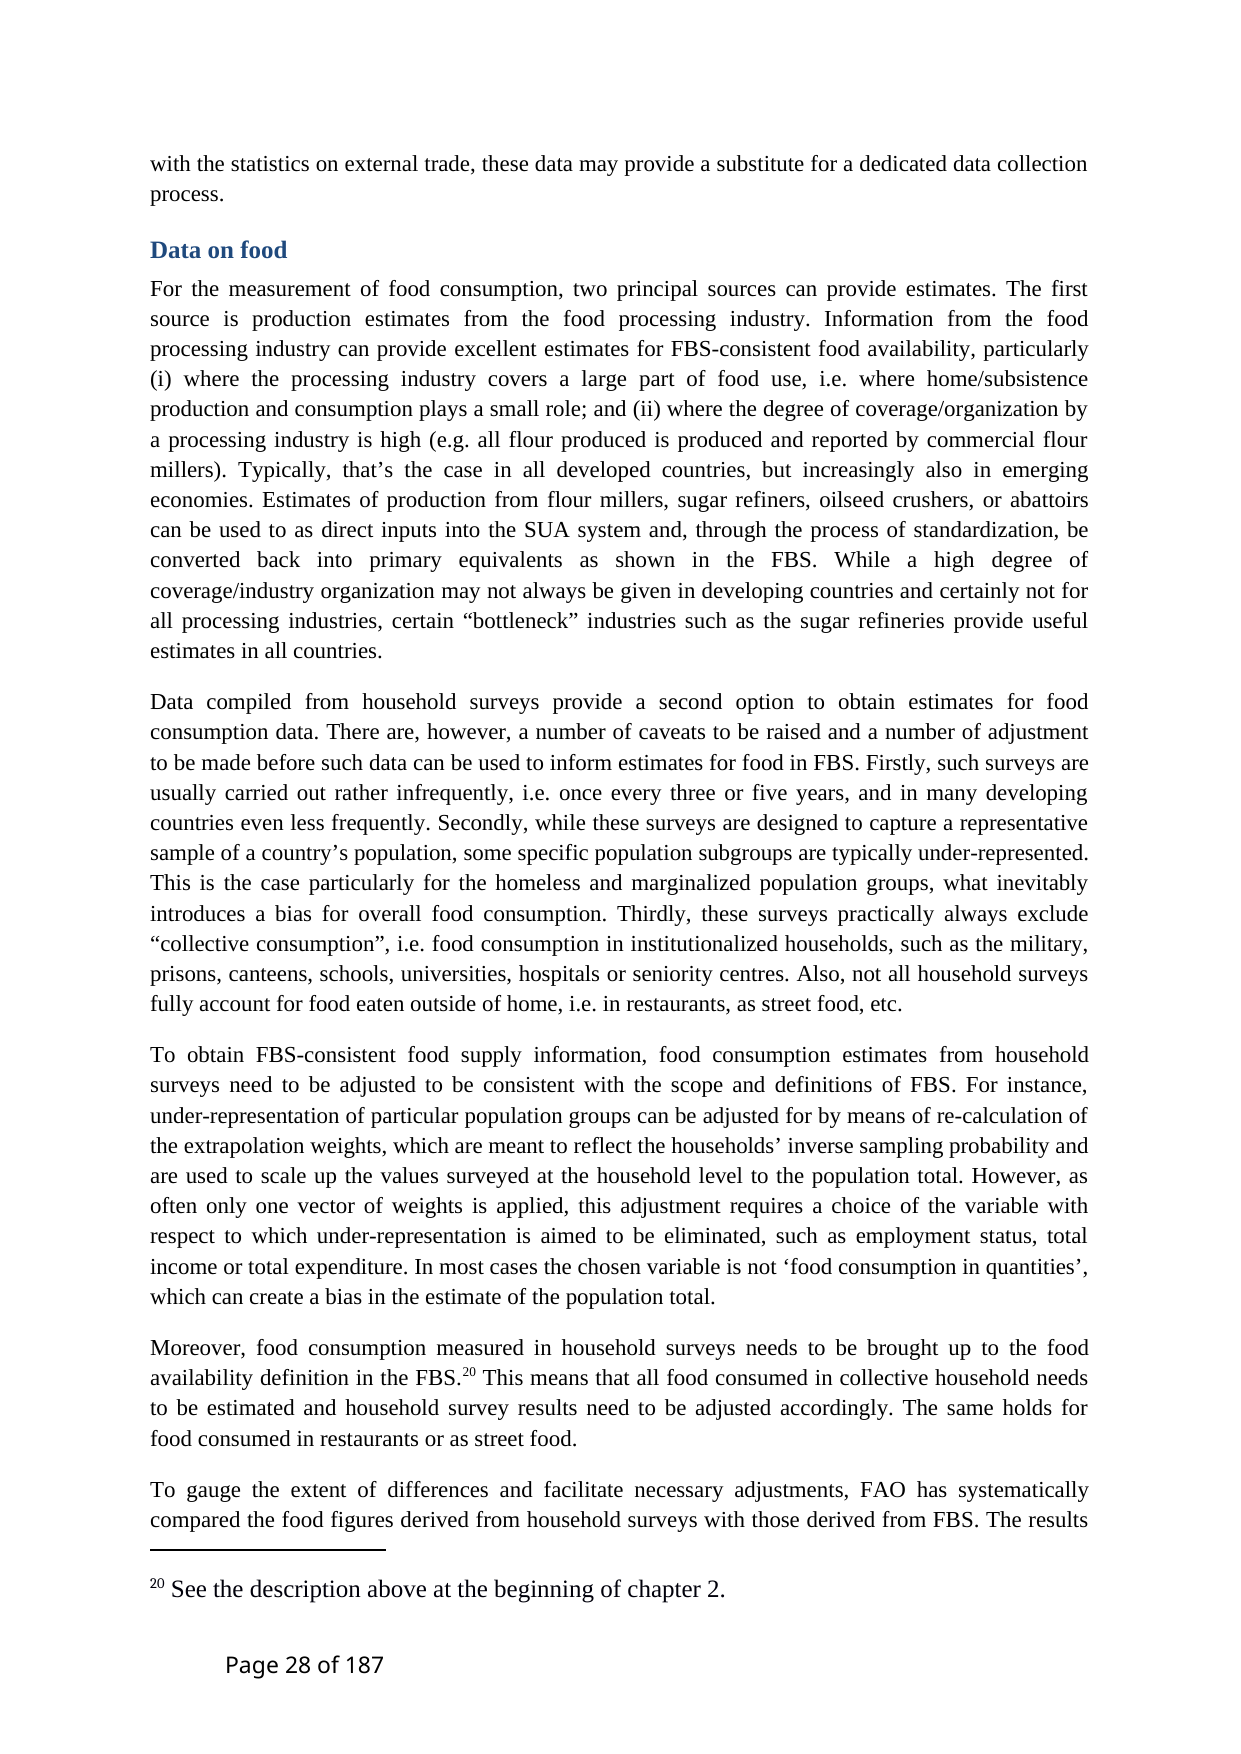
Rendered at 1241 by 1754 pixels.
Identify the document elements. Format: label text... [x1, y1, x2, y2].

text Moreover, food consumption measured in household surveys needs to be brought up to the food availability definition in the FBS. This means that all food consumed in collective household needs to be estimated and household survey results need to be adjusted accordingly. The same holds for food consumed in restaurants or as street food. [150, 1334, 1090, 1451]
text To obtain FBS-consistent food supply information, food consumption estimates from household surveys need to be adjusted to be consistent with the scope and definitions of FBS. For instance, under-representation of particular population groups can be adjusted for by means of re-calculation of the extrapolation weights, which are meant to reflect the households’ inverse sampling probability and are used to scale up the values surveyed at the household level to the population total. However, as often only one vector of weights is applied, this adjustment requires a choice of the variable with respect to which under-representation is aimed to be eliminated, such as employment status, total income or total expenditure. In most cases the chosen variable is not ‘food consumption in quantities’, which can create a bias in the estimate of the population total. [150, 1041, 1090, 1309]
text For the measurement of food consumption, two principal sources can provide estimates. The first source is production estimates from the food processing industry. Information from the food processing industry can provide excellent estimates for FBS-consistent food availability, particularly (i) where the processing industry covers a large part of food use, i.e. where home/subsistence production and consumption plays a small role; and (ii) where the degree of coverage/organization by a processing industry is high (e.g. all flour produced is produced and reported by commercial flour millers). Typically, that’s the case in all developed countries, but increasingly also in emerging economies. Estimates of production from flour millers, sugar refiners, oilseed crushers, or abattoirs can be used to as direct inputs into the SUA system and, through the process of standardization, be converted back into primary equivalents as shown in the FBS. While a high degree of coverage/industry organization may not always be given in developing countries and certainly not for all processing industries, certain “bottleneck” industries such as the sugar refineries provide useful estimates in all countries. [150, 275, 1090, 663]
subtitle Data on food [150, 235, 1090, 264]
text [150, 150, 1090, 207]
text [150, 1476, 1090, 1532]
text Data compiled from household surveys provide a second option to obtain estimates for food consumption data. There are, however, a number of caveats to be raised and a number of adjustment to be made before such data can be used to inform estimates for food in FBS. Firstly, such surveys are usually carried out rather infrequently, i.e. once every three or five years, and in many developing countries even less frequently. Secondly, while these surveys are designed to capture a representative sample of a country’s population, some specific population subgroups are typically under-represented. This is the case particularly for the homeless and marginalized population groups, what inevitably introduces a bias for overall food consumption. Thirdly, these surveys practically always exclude “collective consumption”, i.e. food consumption in institutionalized households, such as the military, prisons, canteens, schools, universities, hospitals or seniority centres. Also, not all household surveys fully account for food eaten outside of home, i.e. in restaurants, as street food, etc. [150, 688, 1090, 1017]
